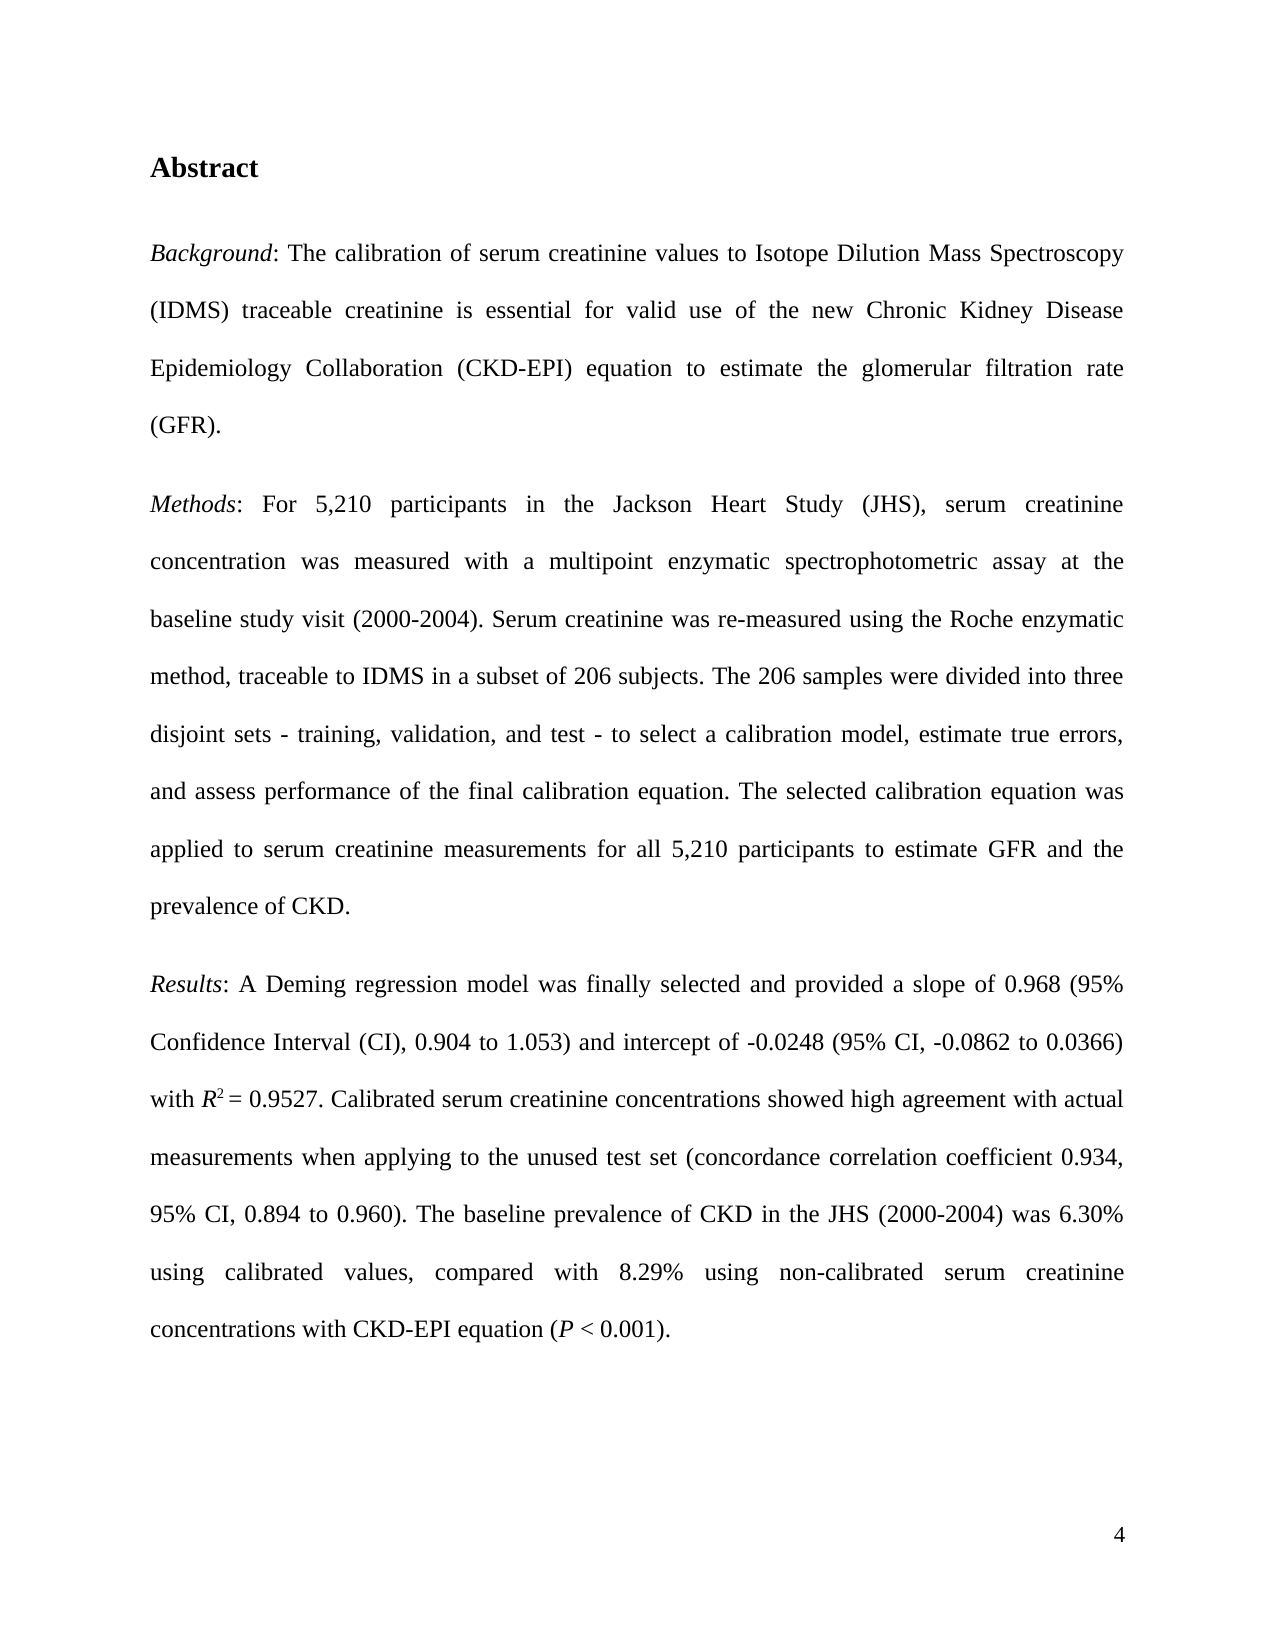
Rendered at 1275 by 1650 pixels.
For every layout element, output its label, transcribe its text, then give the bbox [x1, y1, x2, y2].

text Results: A Deming regression model was finally selected and provided a slope of 0.968 (95% Confidence Interval (CI), 0.904 to 1.053) and intercept of -0.0248 (95% CI, -0.0862 to 0.0366) with R2 = 0.9527. Calibrated serum creatinine concentrations showed high agreement with actual measurements when applying to the unused test set (concordance correlation coefficient 0.934, 95% CI, 0.894 to 0.960). The baseline prevalence of CKD in the JHS (2000-2004) was 6.30% using calibrated values, compared with 8.29% using non-calibrated serum creatinine concentrations with CKD-EPI equation (P < 0.001). [150, 969, 1125, 1343]
text Abstract [150, 150, 1125, 183]
text Methods: For 5,210 participants in the Jackson Heart Study (JHS), serum creatinine concentration was measured with a multipoint enzymatic spectrophotometric assay at the baseline study visit (2000-2004). Serum creatinine was re-measured using the Roche enzymatic method, traceable to IDMS in a subset of 206 subjects. The 206 samples were divided into three disjoint sets - training, validation, and test - to select a calibration model, estimate true errors, and assess performance of the final calibration equation. The selected calibration equation was applied to serum creatinine measurements for all 5,210 participants to estimate GFR and the prevalence of CKD. [150, 489, 1125, 920]
text Background: The calibration of serum creatinine values to Isotope Dilution Mass Spectroscopy (IDMS) traceable creatinine is essential for valid use of the new Chronic Kidney Disease Epidemiology Collaboration (CKD-EPI) equation to estimate the glomerular filtration rate (GFR). [150, 238, 1125, 439]
